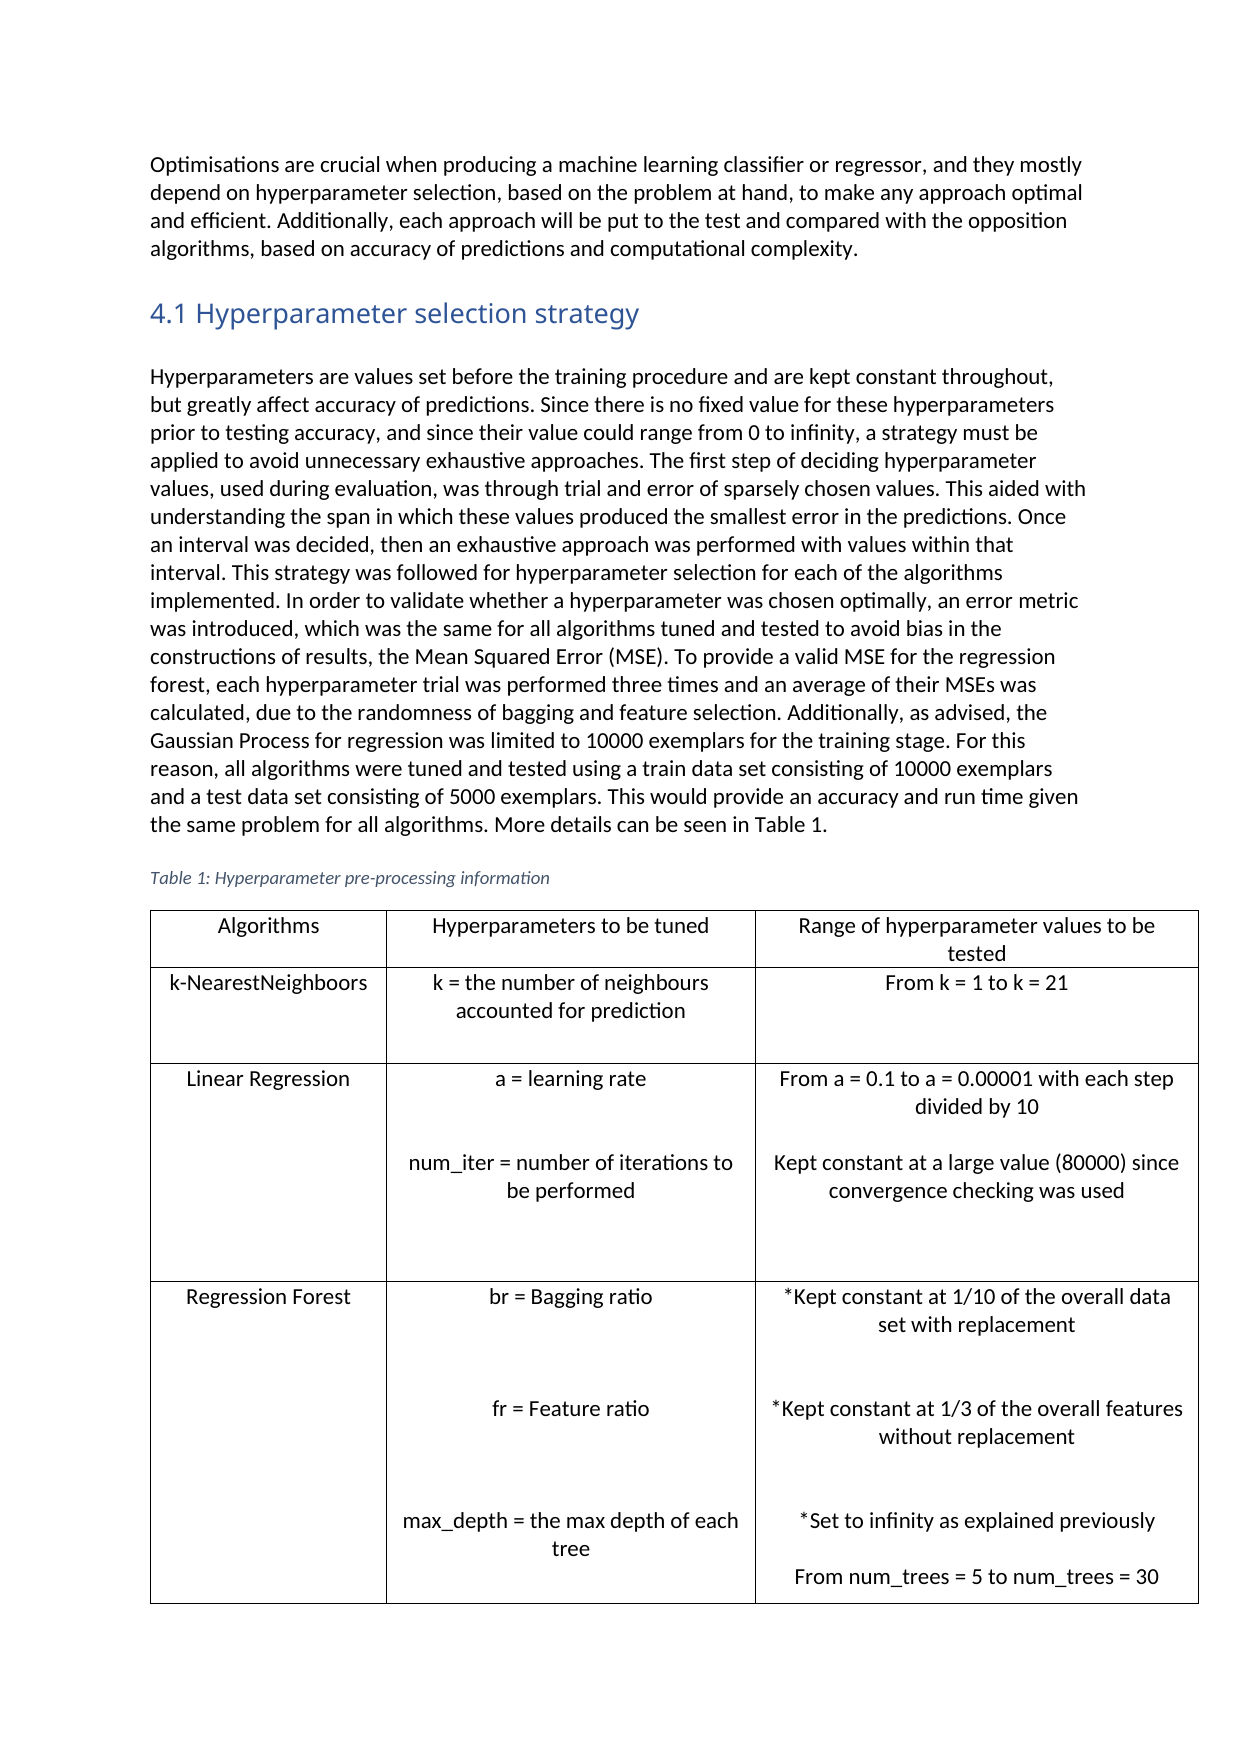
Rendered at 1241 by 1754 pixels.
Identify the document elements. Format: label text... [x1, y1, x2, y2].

table_cell From a = 0.1 to a = 0.00001 with each step divided by 10 Kept constant at a large value (80000) since convergence checking was used [756, 1064, 1198, 1281]
table_header Range of hyperparameter values to be tested [756, 911, 1198, 967]
table_header Algorithms [151, 911, 386, 967]
subtitle 4.1 Hyperparameter selection strategy [150, 294, 1090, 331]
text Optimisations are crucial when producing a machine learning classifier or regressor, and they mostly depend on hyperparameter selection, based on the problem at hand, to make any approach optimal and efficient. Additionally, each approach will be put to the test and compared with the opposition algorithms, based on accuracy of predictions and computational complexity. [150, 150, 1090, 262]
table_header Hyperparameters to be tuned [387, 911, 755, 967]
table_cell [387, 1282, 755, 1603]
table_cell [756, 1282, 1198, 1603]
table_cell Linear Regression [151, 1064, 386, 1281]
table_cell From k = 1 to k = 21 [756, 968, 1198, 1063]
table_cell k-NearestNeighboors [151, 968, 386, 1063]
table_cell k = the number of neighbours accounted for prediction [387, 968, 755, 1063]
text Table 1: Hyperparameter pre-processing information [150, 866, 1090, 889]
table_cell Regression Forest [151, 1282, 386, 1603]
text Hyperparameters are values set before the training procedure and are kept constant throughout, but greatly affect accuracy of predictions. Since there is no fixed value for these hyperparameters prior to testing accuracy, and since their value could range from 0 to infinity, a strategy must be applied to avoid unnecessary exhaustive approaches. The first step of deciding hyperparameter values, used during evaluation, was through trial and error of sparsely chosen values. This aided with understanding the span in which these values produced the smallest error in the predictions. Once an interval was decided, then an exhaustive approach was performed with values within that interval. This strategy was followed for hyperparameter selection for each of the algorithms implemented. In order to validate whether a hyperparameter was chosen optimally, an error metric was introduced, which was the same for all algorithms tuned and tested to avoid bias in the constructions of results, the Mean Squared Error (MSE). To provide a valid MSE for the regression forest, each hyperparameter trial was performed three times and an average of their MSEs was calculated, due to the randomness of bagging and feature selection. Additionally, as advised, the Gaussian Process for regression was limited to 10000 exemplars for the training stage. For this reason, all algorithms were tuned and tested using a train data set consisting of 10000 exemplars and a test data set consisting of 5000 exemplars. This would provide an accuracy and run time given the same problem for all algorithms. More details can be seen in Table 1. [150, 362, 1090, 838]
table_cell a = learning rate num_iter = number of iterations to be performed [387, 1064, 755, 1281]
